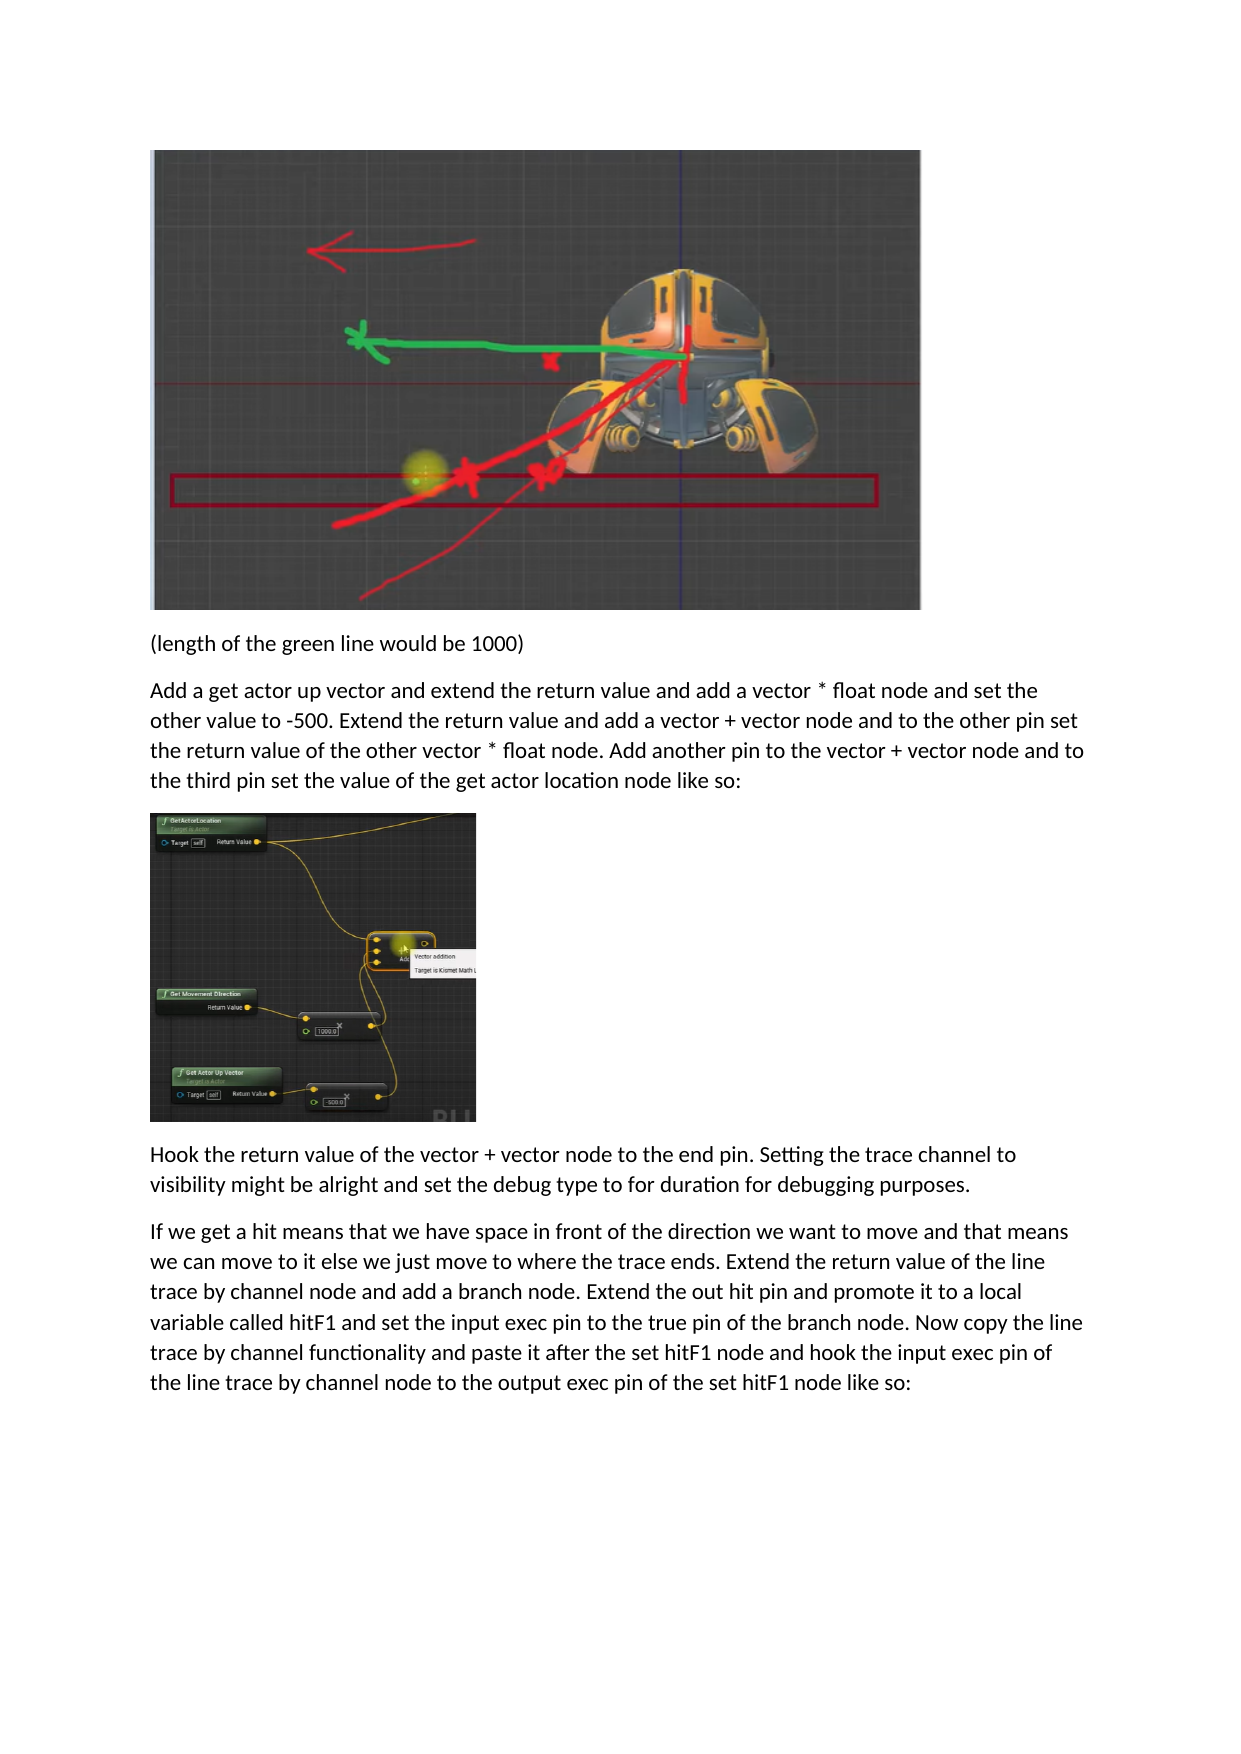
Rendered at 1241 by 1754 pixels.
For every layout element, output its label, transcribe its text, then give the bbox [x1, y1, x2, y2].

text (length of the green line would be 1000) [150, 629, 1090, 657]
text Add a get actor up vector and extend the return value and add a vector * float node and set the other value to -500. Extend the return value and add a vector + vector node and to the other pin set the return value of the other vector * float node. Add another pin to the vector + vector node and to the third pin set the value of the get actor location node like so: [150, 676, 1090, 794]
picture [150, 150, 923, 610]
text Hook the return value of the vector + vector node to the end pin. Setting the trace channel to visibility might be alright and set the debug type to for duration for debugging purposes. [150, 1140, 1090, 1198]
text If we get a hit means that we have space in front of the direction we want to move and that means we can move to it else we just move to where the trace ends. Extend the return value of the line trace by channel node and add a branch node. Extend the out hit pin and promote it to a local variable called hitF1 and set the input exec pin to the true pin of the branch node. Now copy the line trace by channel functionality and paste it after the set hitF1 node and hook the input exec pin of the line trace by channel node to the output exec pin of the set hitF1 node like so: [150, 1217, 1090, 1396]
picture [150, 813, 477, 1122]
